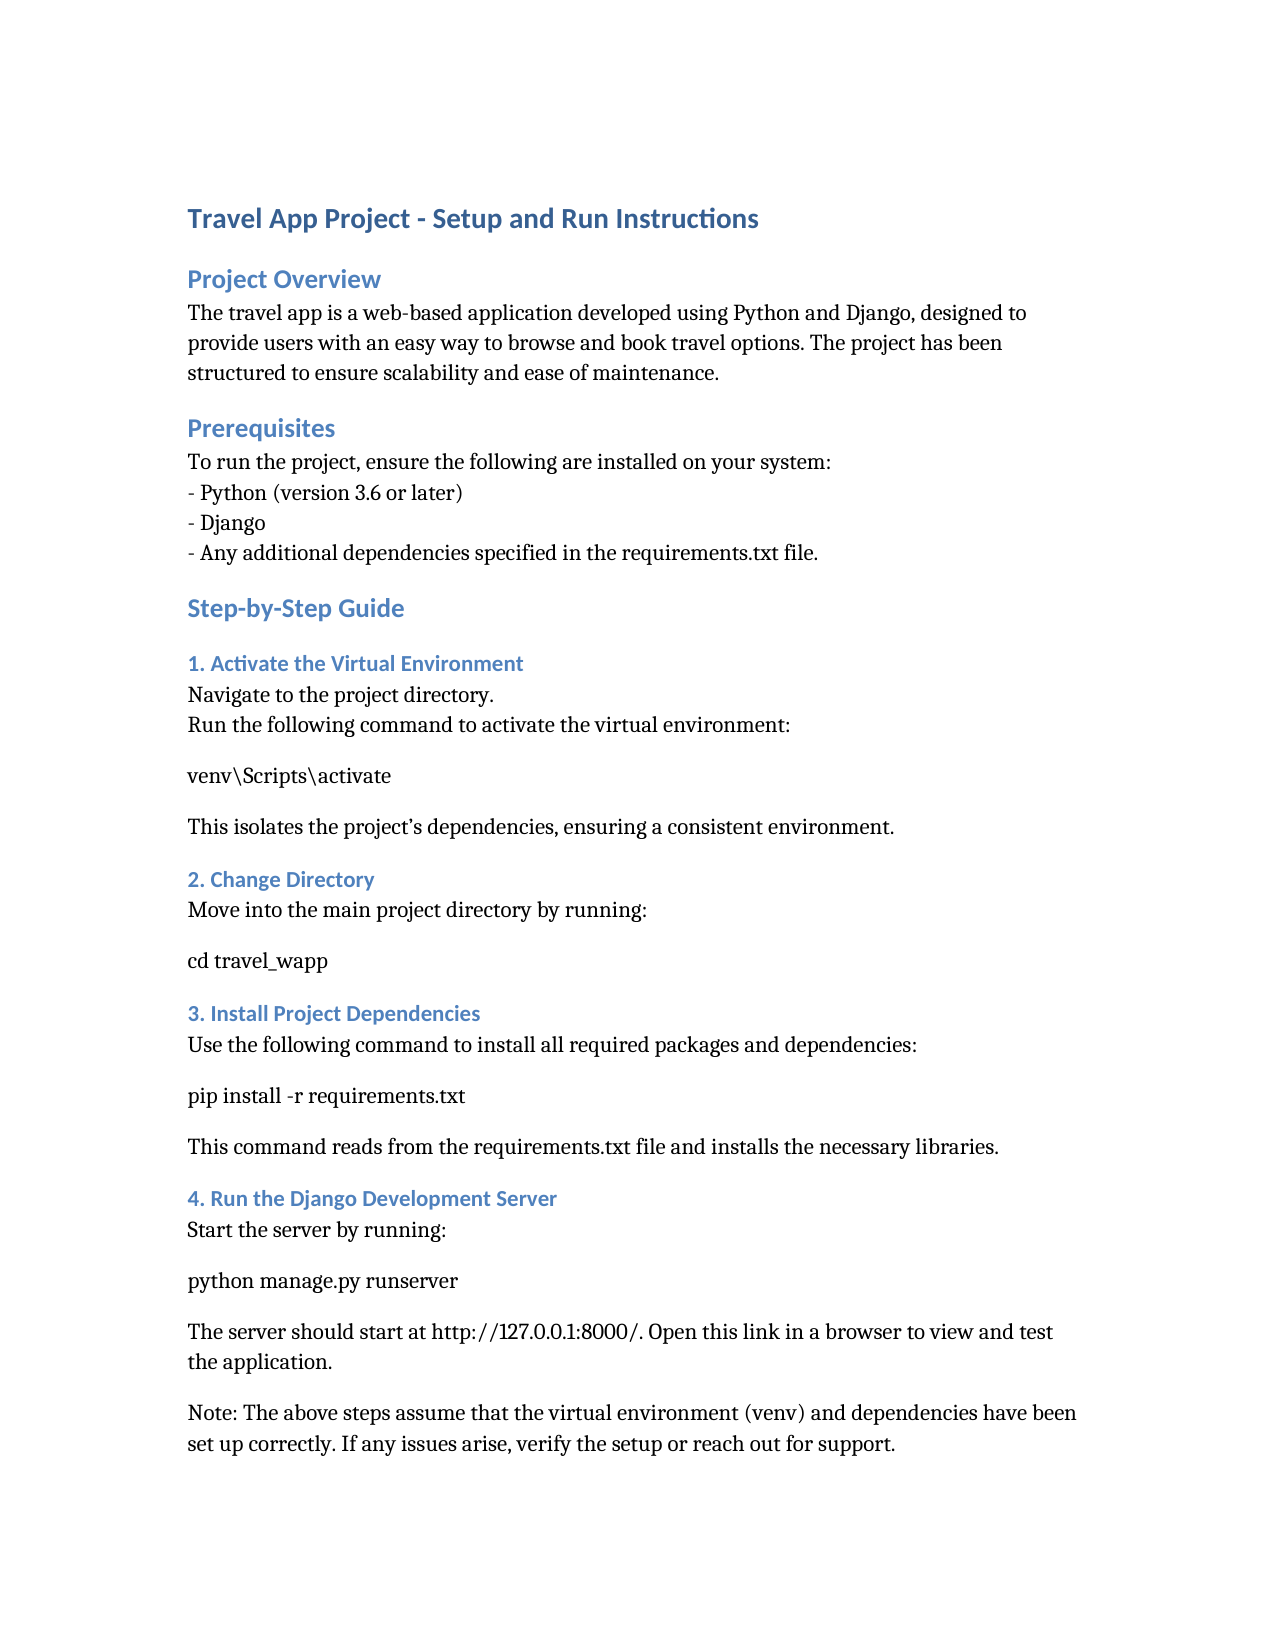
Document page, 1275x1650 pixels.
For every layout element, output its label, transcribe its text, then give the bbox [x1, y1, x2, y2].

subtitle Travel App Project - Setup and Run Instructions [187, 200, 1087, 236]
subtitle Project Overview [187, 262, 1087, 295]
subtitle 4. Run the Django Development Server [187, 1184, 1087, 1213]
text Start the server by running: [187, 1217, 1087, 1243]
subtitle Step-by-Step Guide [187, 591, 1087, 624]
text Note: The above steps assume that the virtual environment (venv) and dependencies have been set up correctly. If any issues arise, verify the setup or reach out for support. [187, 1400, 1087, 1457]
text cd travel_wapp [187, 948, 1087, 974]
text Use the following command to install all required packages and dependencies: [187, 1031, 1087, 1058]
subtitle Prerequisites [187, 411, 1087, 444]
subtitle 3. Install Project Dependencies [187, 999, 1087, 1027]
text venv\Scripts\activate [187, 763, 1087, 789]
subtitle 1. Activate the Virtual Environment [187, 649, 1087, 677]
text Move into the main project directory by running: [187, 897, 1087, 923]
text python manage.py runserver [187, 1268, 1087, 1294]
text The travel app is a web-based application developed using Python and Django, designed to provide users with an easy way to browse and book travel options. The project has been structured to ensure scalability and ease of maintenance. [187, 300, 1087, 386]
text pip install -r requirements.txt [187, 1082, 1087, 1109]
text The server should start at http://127.0.0.1:8000/. Open this link in a browser to view and test the application. [187, 1319, 1087, 1375]
text To run the project, ensure the following are installed on your system: - Python (version 3.6 or later) - Django - Any additional dependencies specified in the requirements.txt file. [187, 449, 1087, 566]
subtitle 2. Change Directory [187, 865, 1087, 893]
text This command reads from the requirements.txt file and installs the necessary libraries. [187, 1133, 1087, 1160]
text This isolates the project’s dependencies, ensuring a consistent environment. [187, 814, 1087, 840]
text Navigate to the project directory. Run the following command to activate the virtual environment: [187, 682, 1087, 738]
